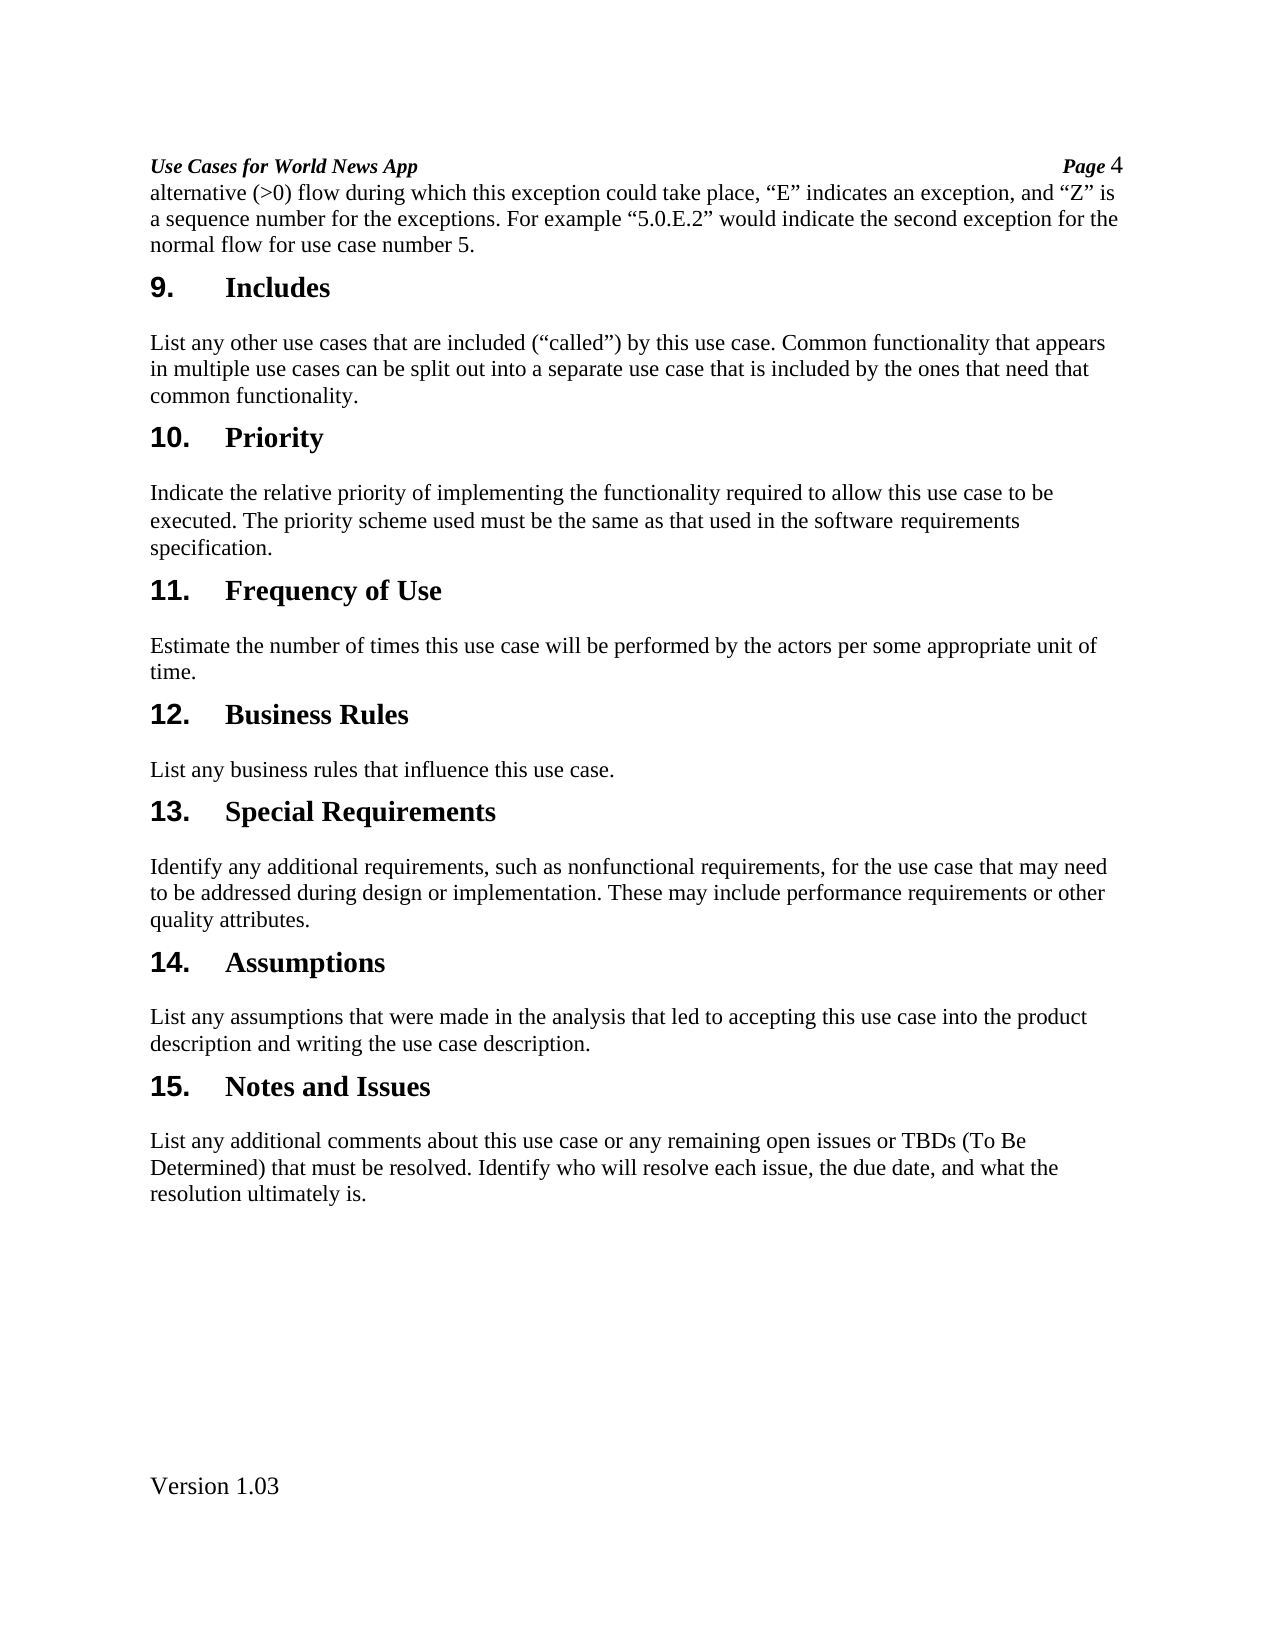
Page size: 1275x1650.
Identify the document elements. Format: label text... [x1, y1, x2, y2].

text List any additional comments about this use case or any remaining open issues or TBDs (To Be Determined) that must be resolved. Identify who will resolve each issue, the due date, and what the resolution ultimately is. [150, 1127, 1125, 1206]
text Indicate the relative priority of implementing the functionality required to allow this use case to be executed. The priority scheme used must be the same as that used in the software requirements specification. [150, 479, 1125, 561]
subtitle Frequency of Use [150, 573, 1125, 607]
text List any other use cases that are included (“called”) by this use case. Common functionality that appears in multiple use cases can be split out into a separate use case that is included by the ones that need that common functionality. [150, 329, 1125, 408]
subtitle Includes [150, 270, 1125, 304]
text Estimate the number of times this use case will be performed by the actors per some appropriate unit of time. [150, 632, 1125, 684]
subtitle Notes and Issues [150, 1068, 1125, 1102]
text List any assumptions that were made in the analysis that led to accepting this use case into the product description and writing the use case description. [150, 1003, 1125, 1056]
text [150, 179, 1125, 258]
subtitle Business Rules [150, 697, 1125, 731]
text Identify any additional requirements, such as nonfunctional requirements, for the use case that may need to be addressed during design or implementation. These may include performance requirements or other quality attributes. [150, 853, 1125, 932]
subtitle Special Requirements [150, 794, 1125, 828]
subtitle Priority [150, 421, 1125, 454]
text List any business rules that influence this use case. [150, 756, 1125, 782]
subtitle Assumptions [150, 945, 1125, 978]
